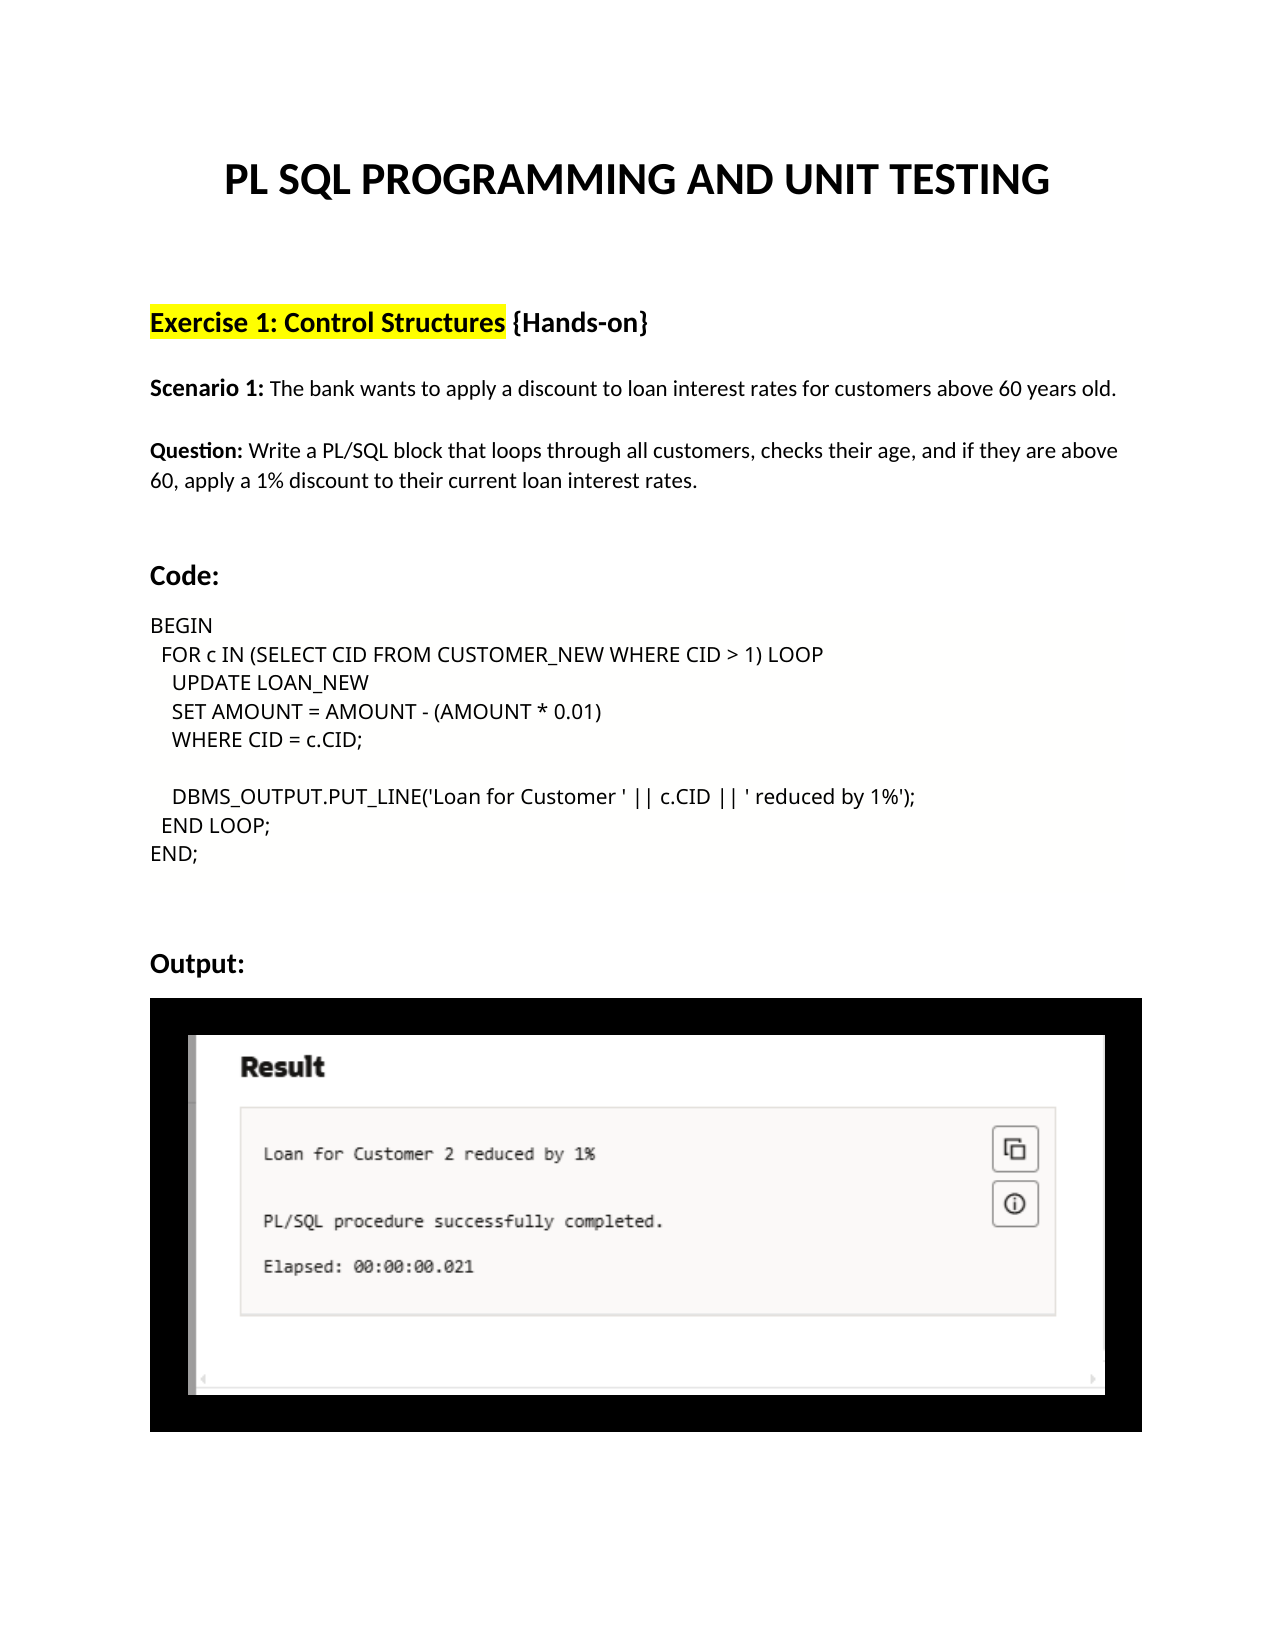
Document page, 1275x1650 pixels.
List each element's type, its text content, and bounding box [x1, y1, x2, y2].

text PL SQL PROGRAMMING AND UNIT TESTING [150, 150, 1125, 206]
text Output: [150, 945, 1125, 981]
text BEGIN [150, 612, 1125, 640]
text END; [150, 839, 1125, 868]
text DBMS_OUTPUT.PUT_LINE('Loan for Customer ' || c.CID || ' reduced by 1%'); [150, 782, 1125, 811]
text Code: [150, 557, 1125, 592]
text Scenario 1: The bank wants to apply a discount to loan interest rates for customers above 60 years old. [150, 373, 1125, 403]
text WHERE CID = c.CID; [150, 725, 1125, 754]
text Exercise 1: Control Structures {Hands-on} [506, 304, 1125, 339]
text Question: Write a PL/SQL block that loops through all customers, checks their age, and if they are above 60, apply a 1% discount to their current loan interest rates. [150, 436, 1125, 494]
text FOR c IN (SELECT CID FROM CUSTOMER_NEW WHERE CID > 1) LOOP [150, 640, 1125, 668]
text END LOOP; [150, 811, 1125, 839]
picture [188, 1035, 1105, 1395]
text SET AMOUNT = AMOUNT - (AMOUNT * 0.01) [150, 697, 1125, 725]
text UPDATE LOAN_NEW [150, 668, 1125, 697]
